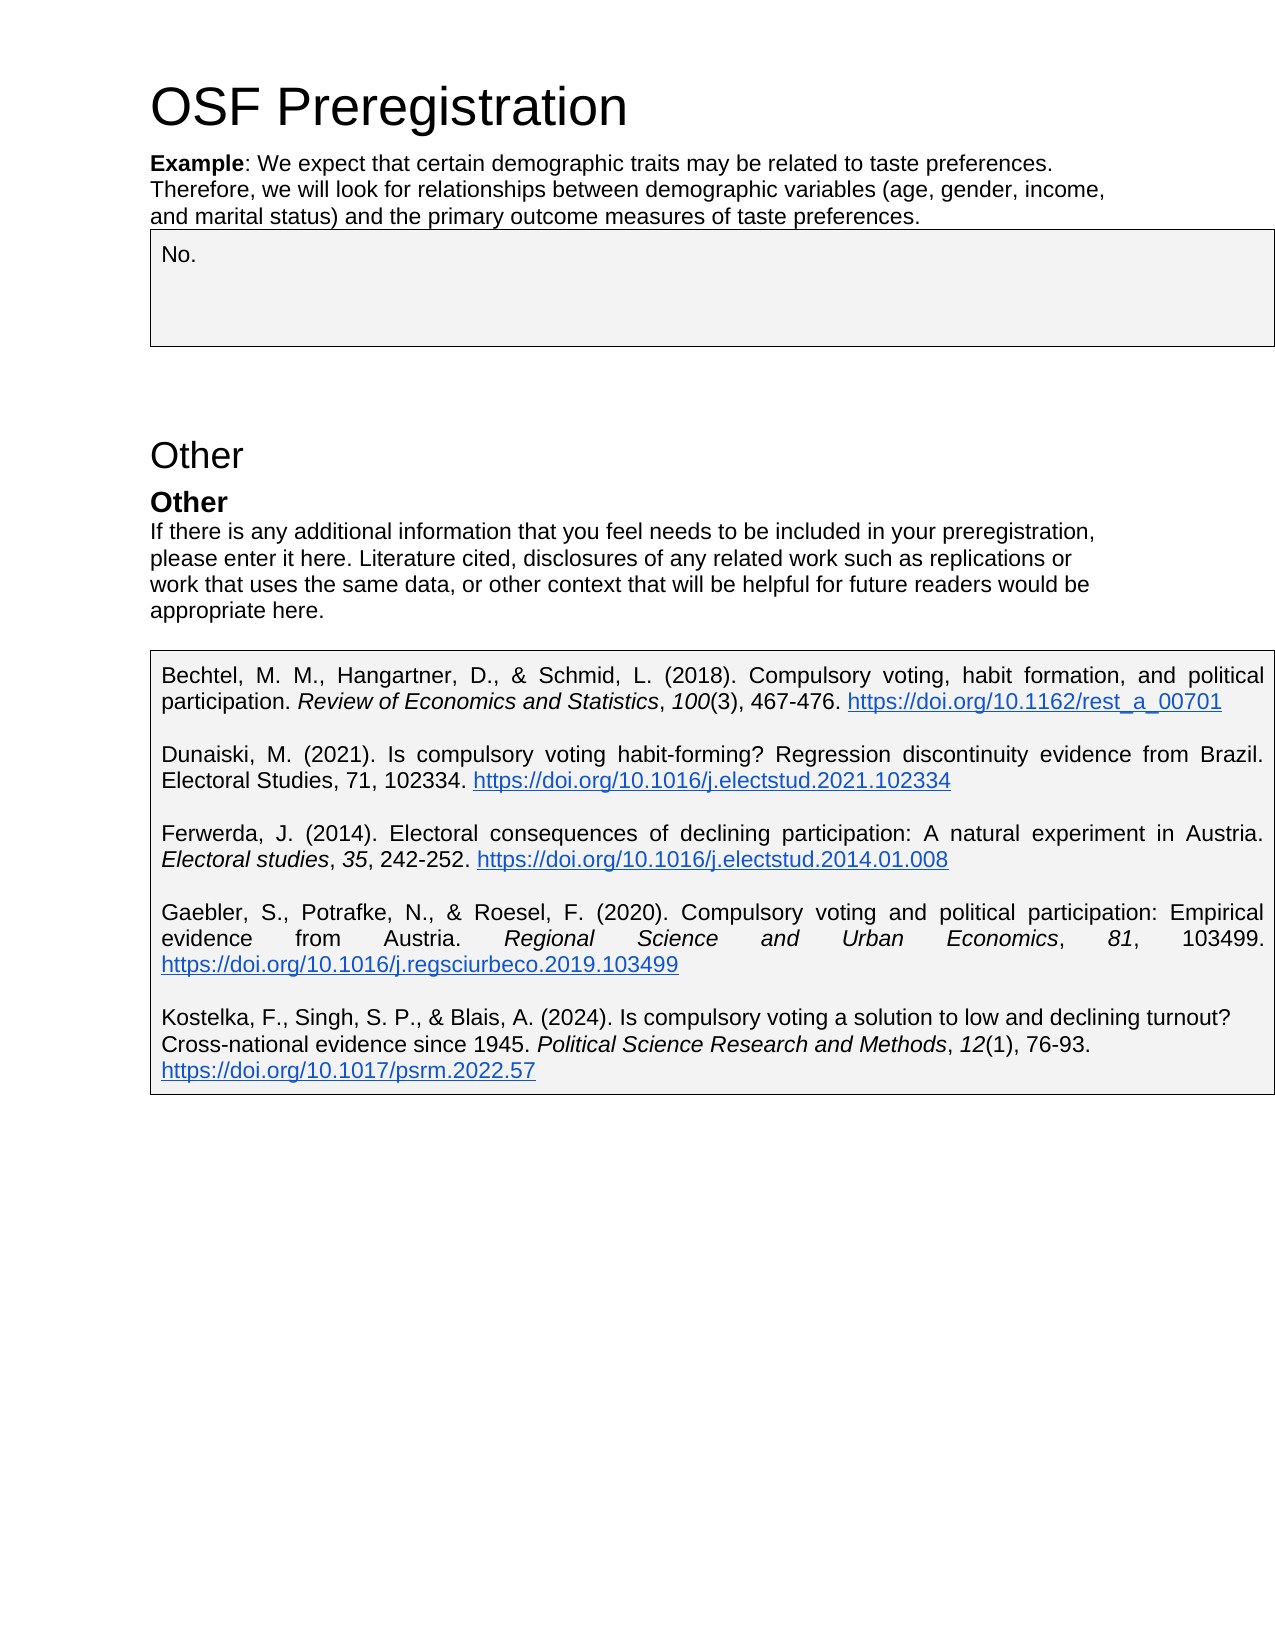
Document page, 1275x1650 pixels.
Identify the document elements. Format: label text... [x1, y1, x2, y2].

table_header No. [151, 230, 1274, 346]
table_header Bechtel, M. M., Hangartner, D., & Schmid, L. (2018). Compulsory voting, habit formation, and political participation. Review of Economics and Statistics, 100(3), 467-476. https://doi.org/10.1162/rest_a_00701 Dunaiski, M. (2021). Is compulsory voting habit-forming? Regression discontinuity evidence from Brazil. Electoral Studies, 71, 102334. https://doi.org/10.1016/j.electstud.2021.102334 Ferwerda, J. (2014). Electoral consequences of declining participation: A natural experiment in Austria. Electoral studies, 35, 242-252. https://doi.org/10.1016/j.electstud.2014.01.008 Gaebler, S., Potrafke, N., & Roesel, F. (2020). Compulsory voting and political participation: Empirical evidence from Austria. Regional Science and Urban Economics, 81, 103499. https://doi.org/10.1016/j.regsciurbeco.2019.103499 Kostelka, F., Singh, S. P., & Blais, A. (2024). Is compulsory voting a solution to low and declining turnout? Cross-national evidence since 1945. Political Science Research and Methods, 12(1), 76-93. https://doi.org/10.1017/psrm.2022.57 [151, 651, 1274, 1094]
text If there is any additional information that you feel needs to be included in your preregistration, please enter it here. Literature cited, disclosures of any related work such as replications or work that uses the same data, or other context that will be helpful for future readers would be appropriate here. [150, 518, 1125, 624]
subtitle Other [150, 485, 1125, 518]
subtitle Other [150, 433, 1125, 476]
text Example: We expect that certain demographic traits may be related to taste preferences. Therefore, we will look for relationships between demographic variables (age, gender, income, and marital status) and the primary outcome measures of taste preferences. [150, 150, 1125, 229]
